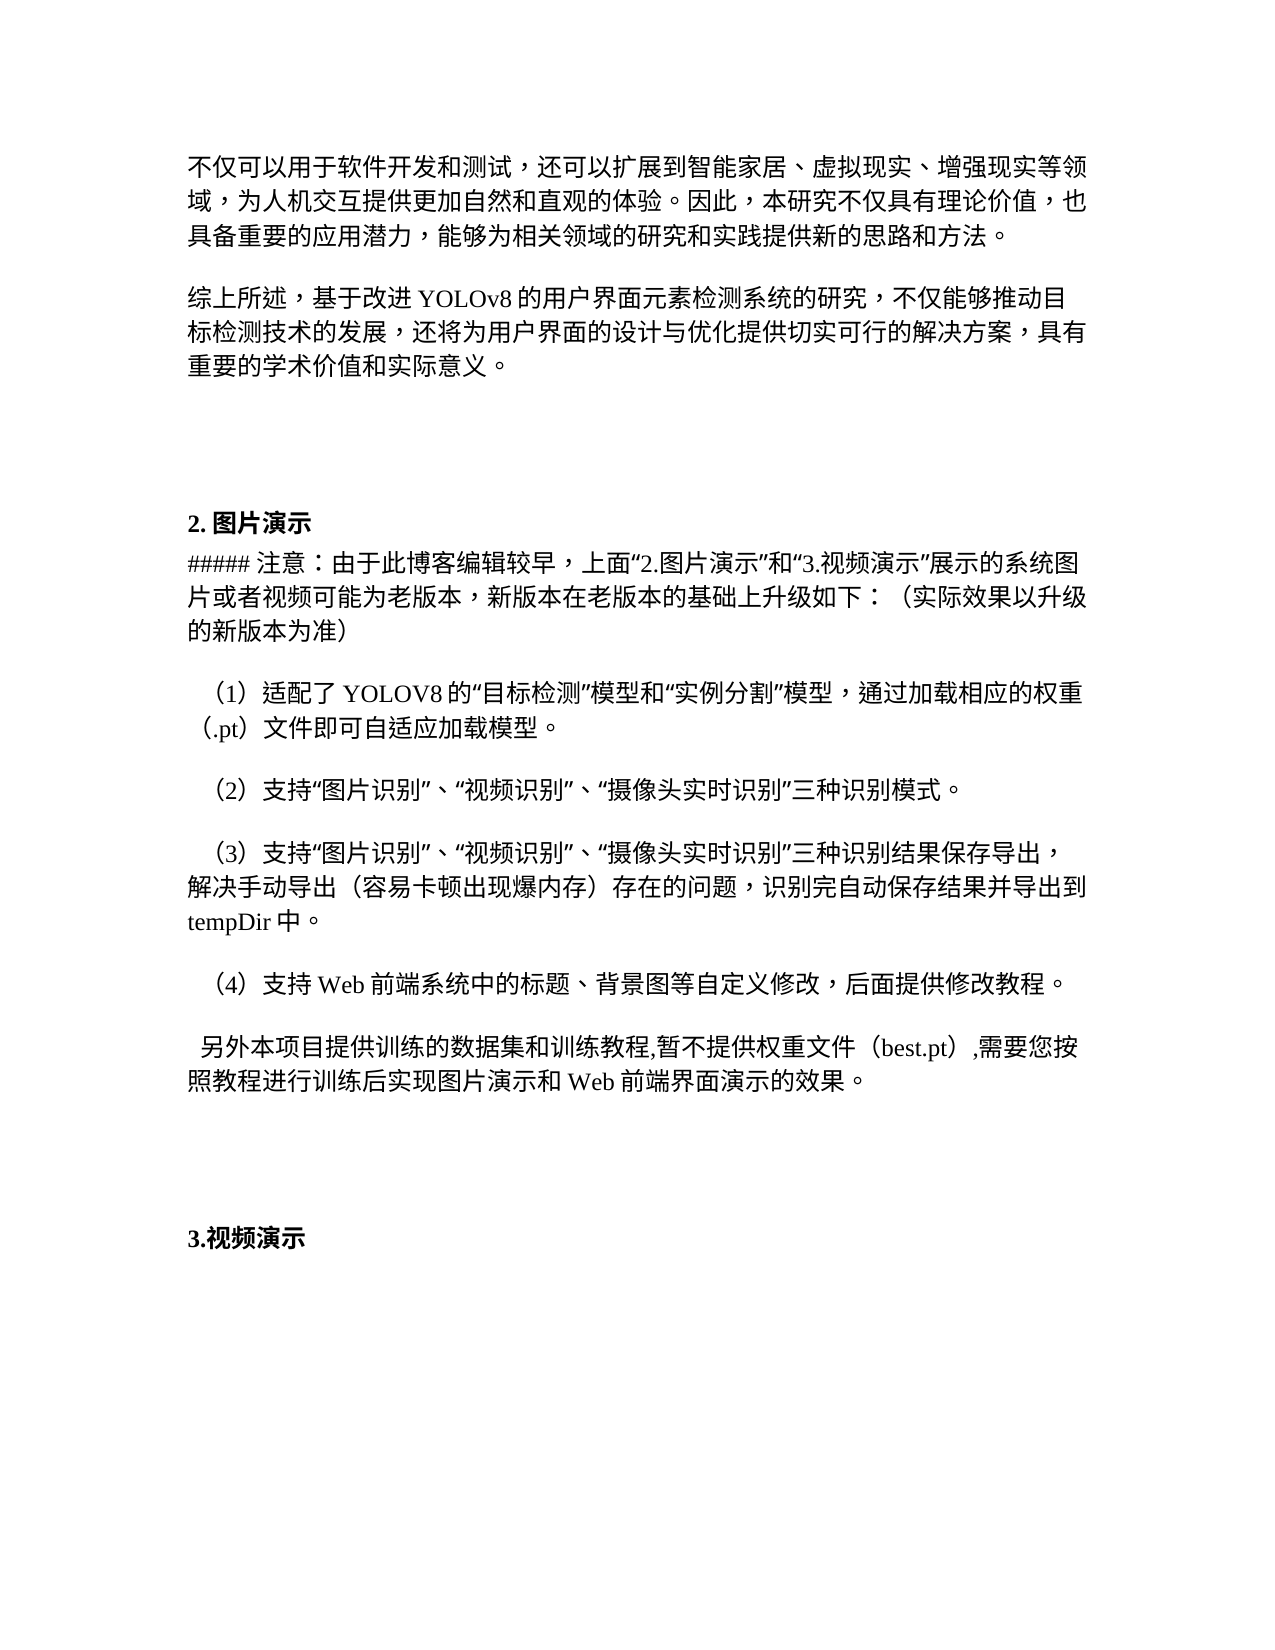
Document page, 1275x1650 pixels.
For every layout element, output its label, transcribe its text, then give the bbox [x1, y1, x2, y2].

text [187, 150, 1087, 383]
text ##### 注意：由于此博客编辑较早，上面“2.图片演示”和“3.视频演示”展示的系统图片或者视频可能为老版本，新版本在老版本的基础上升级如下：（实际效果以升级的新版本为准） （1）适配了YOLOV8的“目标检测”模型和“实例分割”模型，通过加载相应的权重（.pt）文件即可自适应加载模型。 （2）支持“图片识别”、“视频识别”、“摄像头实时识别”三种识别模式。 （3）支持“图片识别”、“视频识别”、“摄像头实时识别”三种识别结果保存导出，解决手动导出（容易卡顿出现爆内存）存在的问题，识别完自动保存结果并导出到tempDir中。 （4）支持Web前端系统中的标题、背景图等自定义修改，后面提供修改教程。 另外本项目提供训练的数据集和训练教程,暂不提供权重文件（best.pt）,需要您按照教程进行训练后实现图片演示和Web前端界面演示的效果。 [187, 545, 1087, 1098]
subtitle 2. 图片演示 [187, 506, 1087, 540]
subtitle 3.视频演示 [187, 1221, 1087, 1255]
